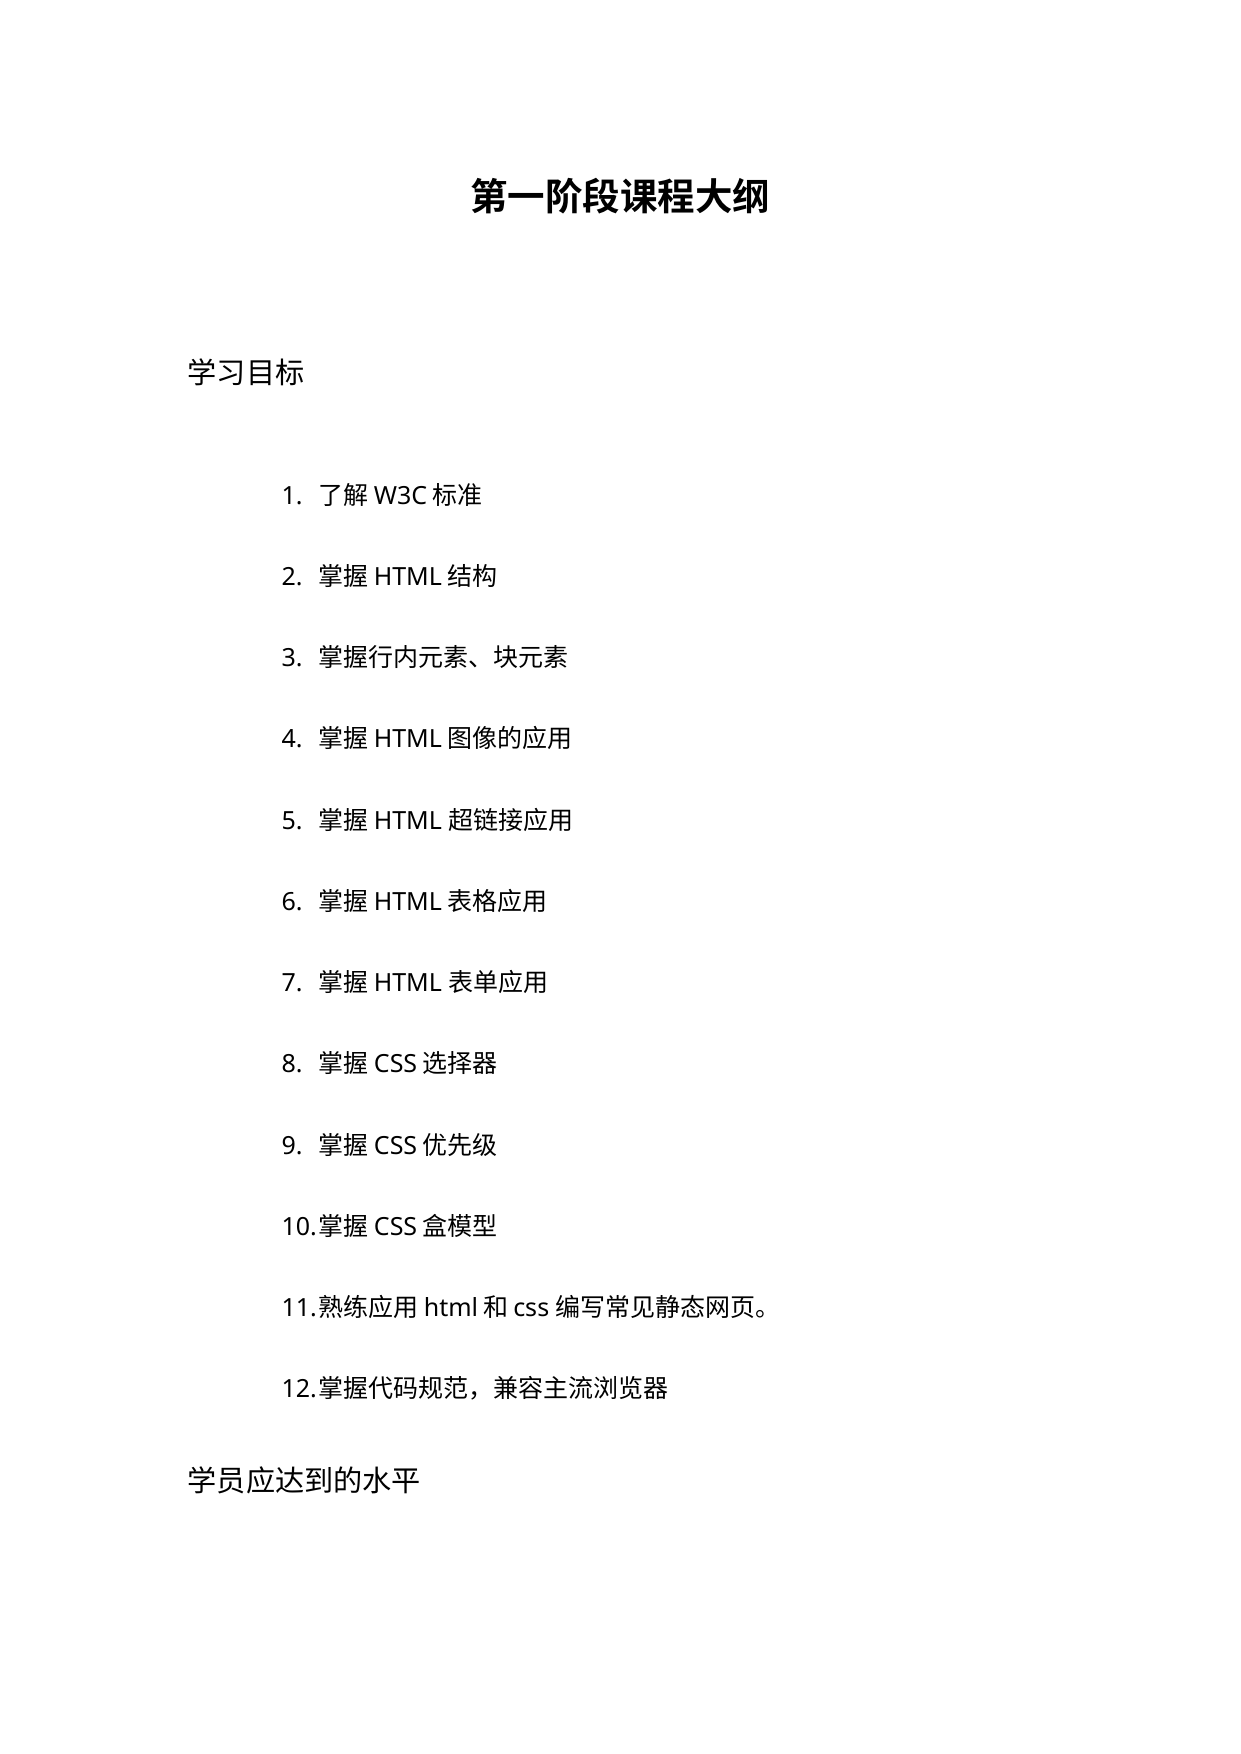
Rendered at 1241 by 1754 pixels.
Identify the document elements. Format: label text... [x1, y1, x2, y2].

subtitle 学习目标 [187, 338, 1053, 403]
list 掌握HTML 超链接应用 [281, 786, 1053, 851]
list 掌握HTML 表单应用 [281, 948, 1053, 1013]
list 熟练应用html和css 编写常见静态网页。 [281, 1273, 1053, 1338]
list 掌握HTML图像的应用 [281, 704, 1053, 769]
list 掌握CSS盒模型 [281, 1192, 1053, 1257]
list 掌握HTML表格应用 [281, 867, 1053, 932]
subtitle 学员应达到的水平 [187, 1447, 1053, 1512]
list 掌握行内元素、块元素 [281, 623, 1053, 688]
list 掌握HTML结构 [281, 542, 1053, 607]
list 了解W3C标准 [281, 461, 1053, 526]
subtitle 第一阶段课程大纲 [187, 162, 1053, 227]
list 掌握代码规范，兼容主流浏览器 [281, 1354, 1053, 1419]
list 掌握CSS优先级 [281, 1111, 1053, 1176]
list 掌握CSS选择器 [281, 1029, 1053, 1094]
